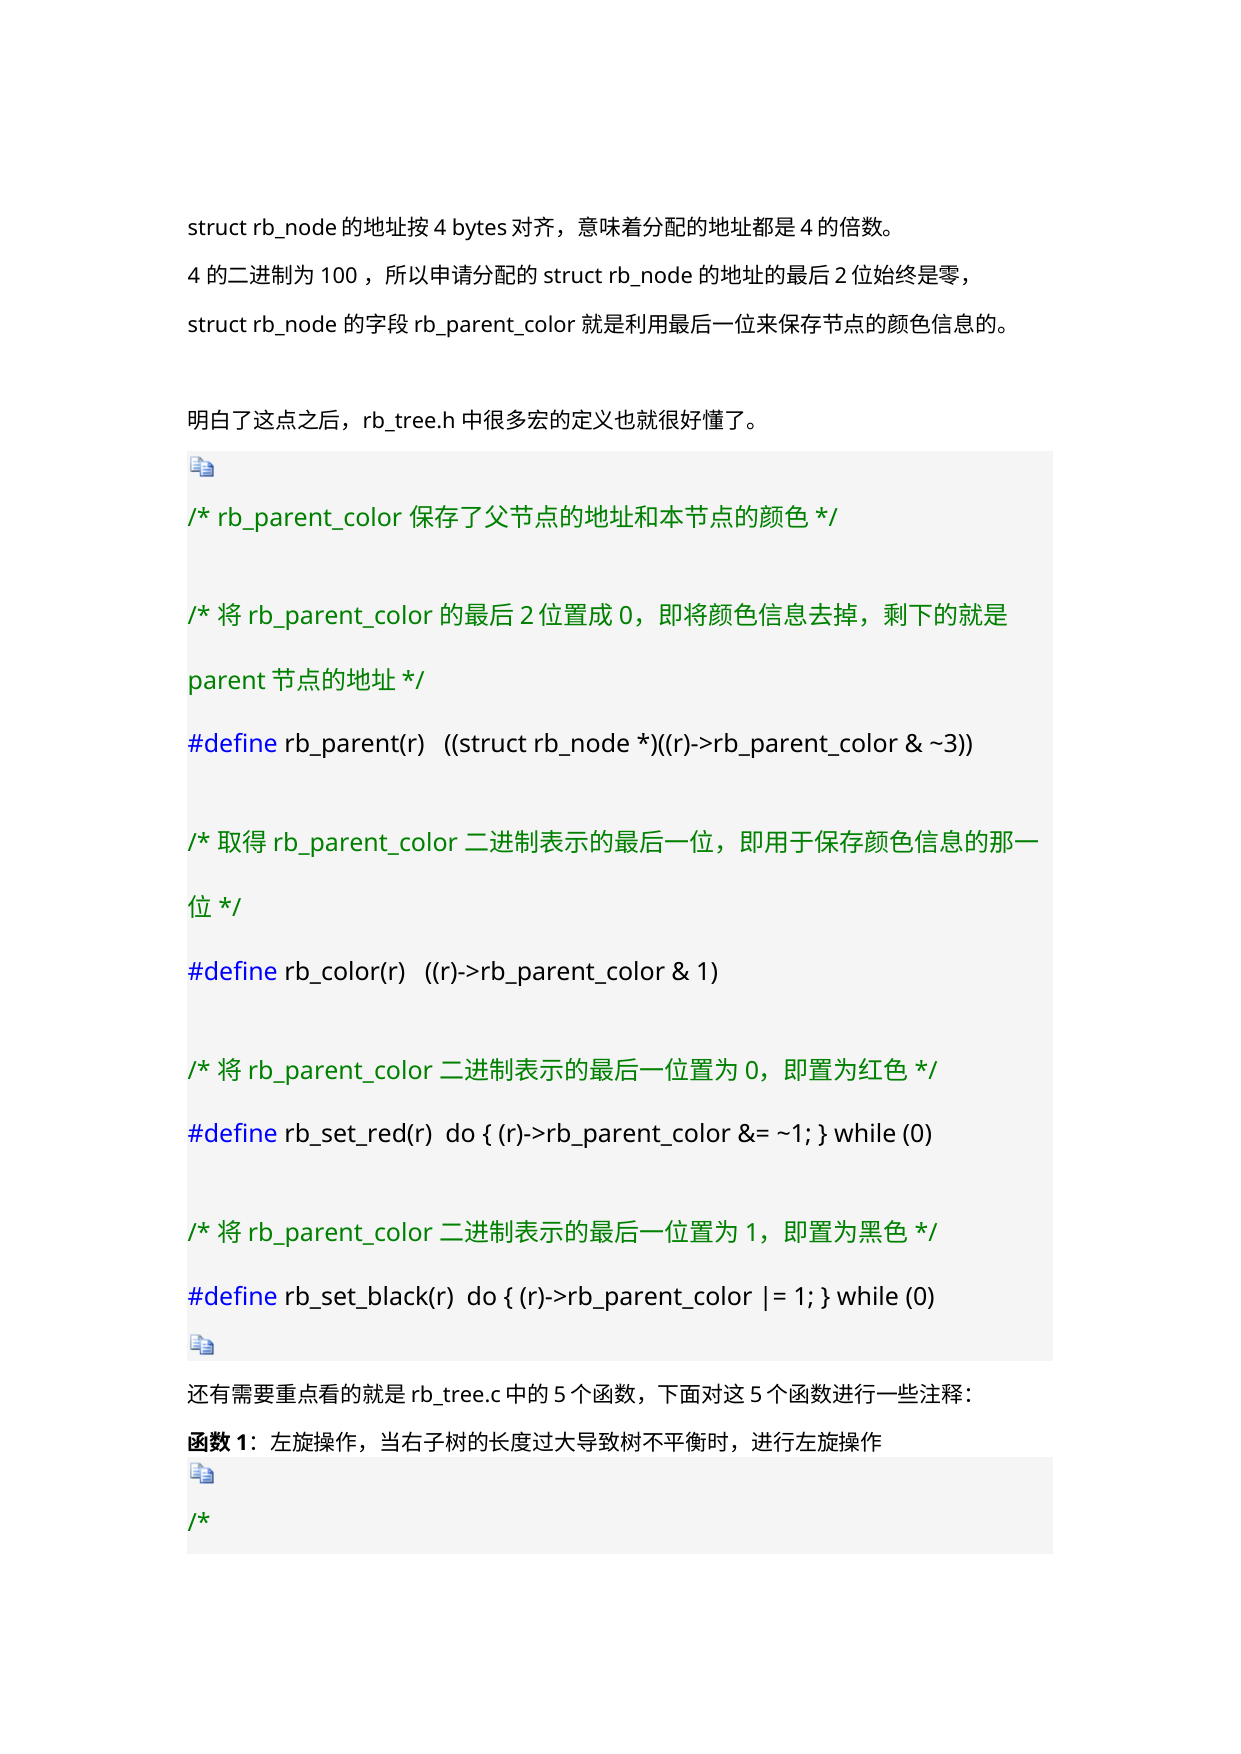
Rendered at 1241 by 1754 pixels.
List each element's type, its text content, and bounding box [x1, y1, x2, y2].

text 函数1：左旋操作，当右子树的长度过大导致树不平衡时，进行左旋操作 [187, 1424, 1053, 1457]
text #define rb_set_black(r) do { (r)->rb_parent_color |= 1; } while (0) [187, 1263, 1053, 1328]
text struct rb_node的地址按4 bytes对齐，意味着分配的地址都是4的倍数。 [187, 210, 1053, 243]
text /* 取得 rb_parent_color 二进制表示的最后一位，即用于保存颜色信息的那一位 */ [187, 808, 1053, 938]
text /* 将 rb_parent_color 二进制表示的最后一位置为1，即置为黑色 */ [187, 1198, 1053, 1263]
text /* 将 rb_parent_color 二进制表示的最后一位置为0，即置为红色 */ [187, 1036, 1053, 1101]
text #define rb_color(r) ((r)->rb_parent_color & 1) [187, 938, 1053, 1003]
text /* 将 rb_parent_color 的最后2位置成0，即将颜色信息去掉，剩下的就是parent节点的地址 */ [187, 581, 1053, 711]
picture [187, 1457, 219, 1489]
text /* [187, 1489, 1053, 1554]
text /* rb_parent_color 保存了父节点的地址和本节点的颜色 */ [187, 483, 1053, 548]
picture [187, 450, 219, 482]
picture [187, 1328, 219, 1360]
text #define rb_parent(r) ((struct rb_node *)((r)->rb_parent_color & ~3)) [187, 711, 1053, 776]
text struct rb_node 的字段 rb_parent_color 就是利用最后一位来保存节点的颜色信息的。 [187, 306, 1053, 339]
text 还有需要重点看的就是rb_tree.c中的5个函数，下面对这5个函数进行一些注释： [187, 1376, 1053, 1409]
text 明白了这点之后，rb_tree.h 中很多宏的定义也就很好懂了。 [187, 403, 1053, 435]
text 4 的二进制为 100 ，所以申请分配的 struct rb_node 的地址的最后2位始终是零， [187, 258, 1053, 291]
text #define rb_set_red(r) do { (r)->rb_parent_color &= ~1; } while (0) [187, 1101, 1053, 1166]
